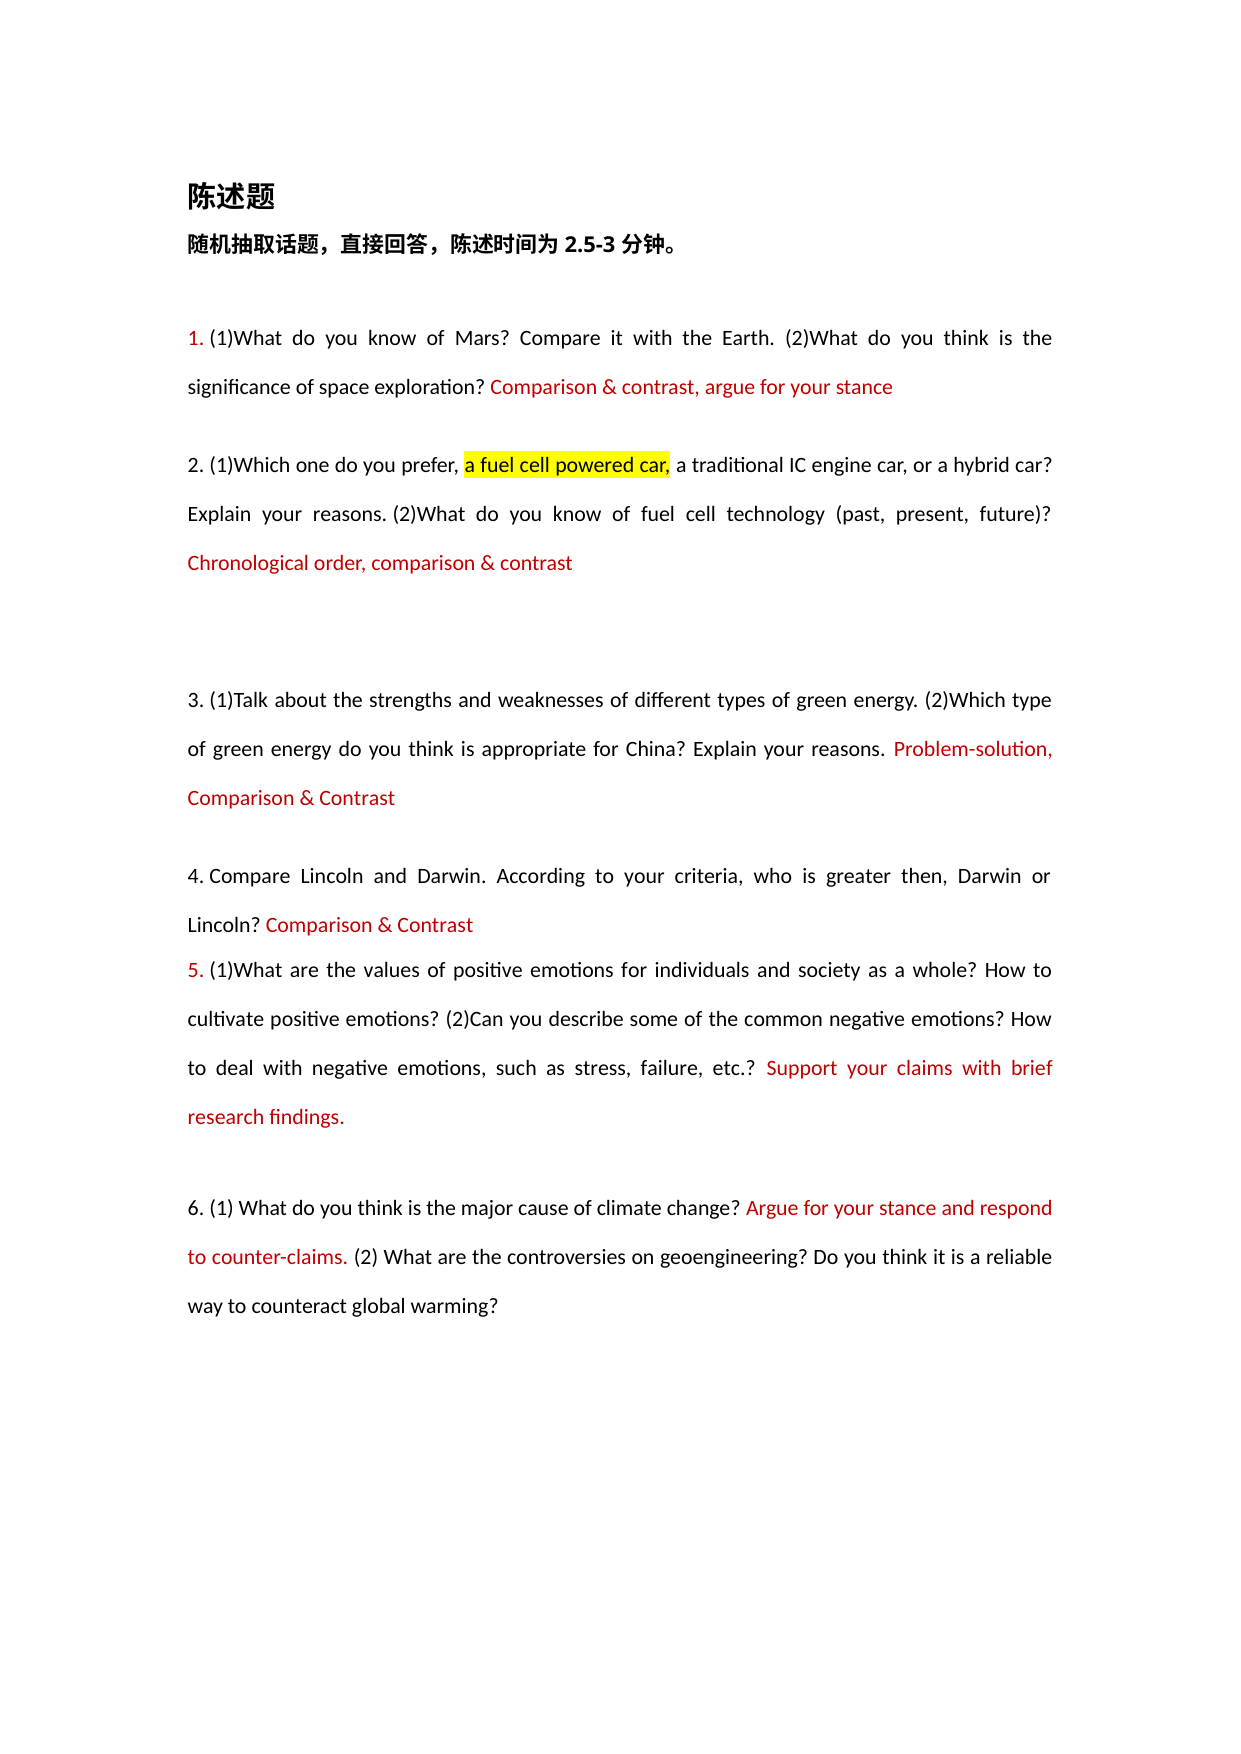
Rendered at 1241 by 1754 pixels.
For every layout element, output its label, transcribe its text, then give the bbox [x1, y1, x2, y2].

text 陈述题 [187, 162, 1053, 227]
list Compare Lincoln and Darwin. According to your criteria, who is greater then, Darwin or Lincoln? Comparison & Contrast [187, 859, 1053, 940]
list (1)Talk about the strengths and weaknesses of different types of green energy. (2)Which type of green energy do you think is appropriate for China? Explain your reasons. Problem-solution, Comparison & Contrast [187, 683, 1053, 813]
list (1) What do you think is the major cause of climate change? Argue for your stance and respond to counter-claims. (2) What are the controversies on geoengineering? Do you think it is a reliable way to counteract global warming? [187, 1192, 1053, 1322]
list (1)What are the values of positive emotions for individuals and society as a whole? How to cultivate positive emotions? (2)Can you describe some of the common negative emotions? How to deal with negative emotions, such as stress, failure, etc.? Support your claims with brief research findings. [187, 954, 1053, 1132]
list (1)What do you know of Mars? Compare it with the Earth. (2)What do you think is the significance of space exploration? Comparison & contrast, argue for your stance [187, 321, 1053, 402]
list (1)Which one do you prefer, a fuel cell powered car, a traditional IC engine car, or a hybrid car? Explain your reasons. (2)What do you know of fuel cell technology (past, present, future)? Chronological order, comparison & contrast [187, 448, 1053, 578]
text 随机抽取话题，直接回答，陈述时间为 2.5-3 分钟。 [187, 227, 1053, 259]
